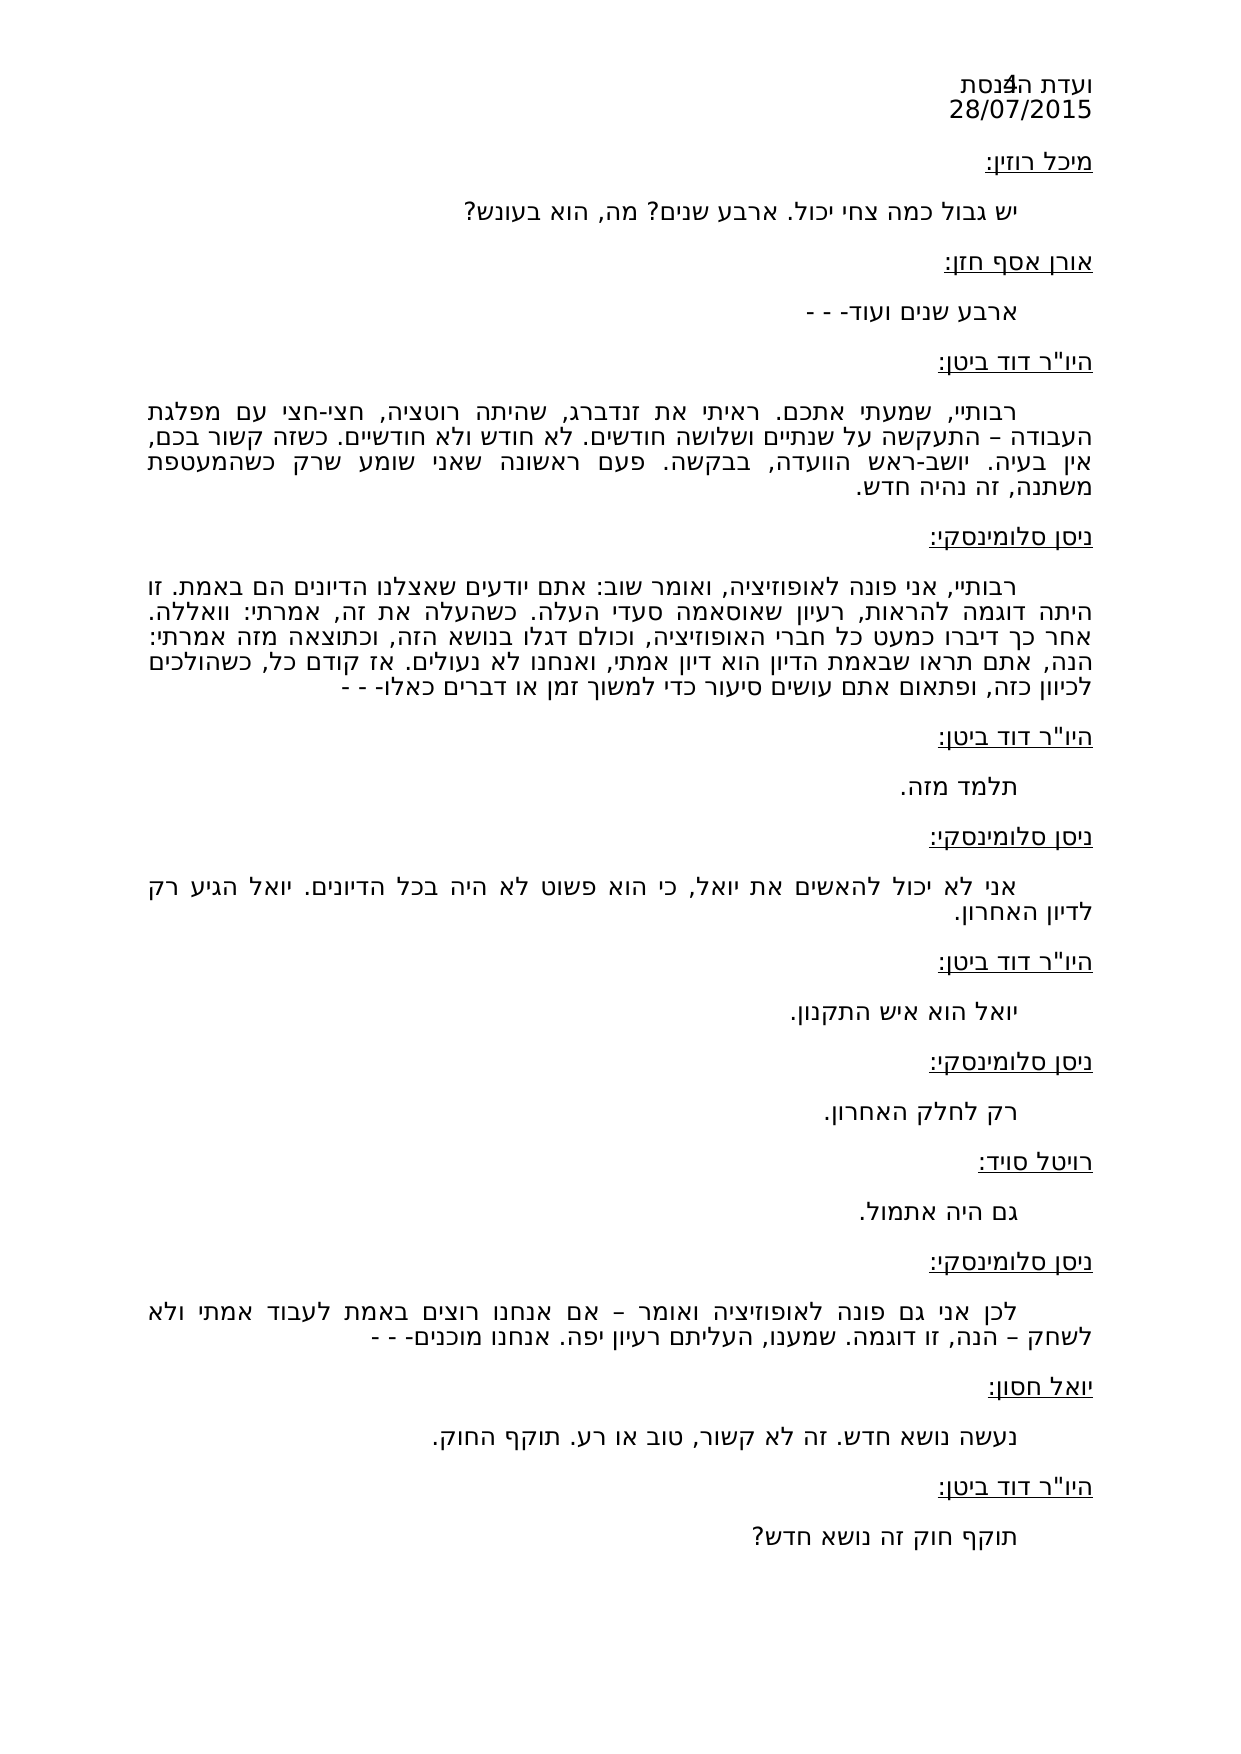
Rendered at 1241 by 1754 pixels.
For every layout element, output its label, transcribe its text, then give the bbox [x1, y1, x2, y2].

text אני לא יכול להאשים את יואל, כי הוא פשוט לא היה בכל הדיונים. יואל הגיע רק לדיון האחרון. [147, 875, 1093, 925]
text תוקף חוק זה נושא חדש? [147, 1525, 1093, 1550]
text היו"ר דוד ביטן: [147, 350, 1093, 375]
text ניסן סלומינסקי: [147, 1050, 1093, 1075]
text אורן אסף חזן: [147, 250, 1093, 275]
text היו"ר דוד ביטן: [147, 725, 1093, 750]
text גם היה אתמול. [147, 1200, 1093, 1225]
text רבותיי, שמעתי אתכם. ראיתי את זנדברג, שהיתה רוטציה, חצי-חצי עם מפלגת העבודה – התעקשה על שנתיים ושלושה חודשים. לא חודש ולא חודשיים. כשזה קשור בכם, אין בעיה. יושב-ראש הוועדה, בבקשה. פעם ראשונה שאני שומע שרק כשהמעטפת משתנה, זה נהיה חדש. [147, 400, 1093, 500]
text רבותיי, אני פונה לאופוזיציה, ואומר שוב: אתם יודעים שאצלנו הדיונים הם באמת. זו היתה דוגמה להראות, רעיון שאוסאמה סעדי העלה. כשהעלה את זה, אמרתי: וואללה. אחר כך דיברו כמעט כל חברי האופוזיציה, וכולם דגלו בנושא הזה, וכתוצאה מזה אמרתי: הנה, אתם תראו שבאמת הדיון הוא דיון אמתי, ואנחנו לא נעולים. אז קודם כל, כשהולכים לכיוון כזה, ופתאום אתם עושים סיעור כדי למשוך זמן או דברים כאלו- - - [147, 575, 1093, 700]
text יש גבול כמה צחי יכול. ארבע שנים? מה, הוא בעונש? [147, 200, 1093, 225]
text רק לחלק האחרון. [147, 1100, 1093, 1125]
text לכן אני גם פונה לאופוזיציה ואומר – אם אנחנו רוצים באמת לעבוד אמתי ולא לשחק – הנה, זו דוגמה. שמענו, העליתם רעיון יפה. אנחנו מוכנים- - - [147, 1300, 1093, 1350]
text נעשה נושא חדש. זה לא קשור, טוב או רע. תוקף החוק. [147, 1425, 1093, 1450]
text יואל הוא איש התקנון. [147, 1000, 1093, 1025]
text היו"ר דוד ביטן: [147, 950, 1093, 975]
text יואל חסון: [147, 1375, 1093, 1400]
text ניסן סלומינסקי: [147, 525, 1093, 550]
text תלמד מזה. [147, 775, 1093, 800]
text ניסן סלומינסקי: [147, 1250, 1093, 1275]
text מיכל רוזין: [147, 150, 1093, 175]
text ארבע שנים ועוד- - - [147, 300, 1093, 325]
text ניסן סלומינסקי: [147, 825, 1093, 850]
text היו"ר דוד ביטן: [147, 1475, 1093, 1500]
text רויטל סויד: [147, 1150, 1093, 1175]
